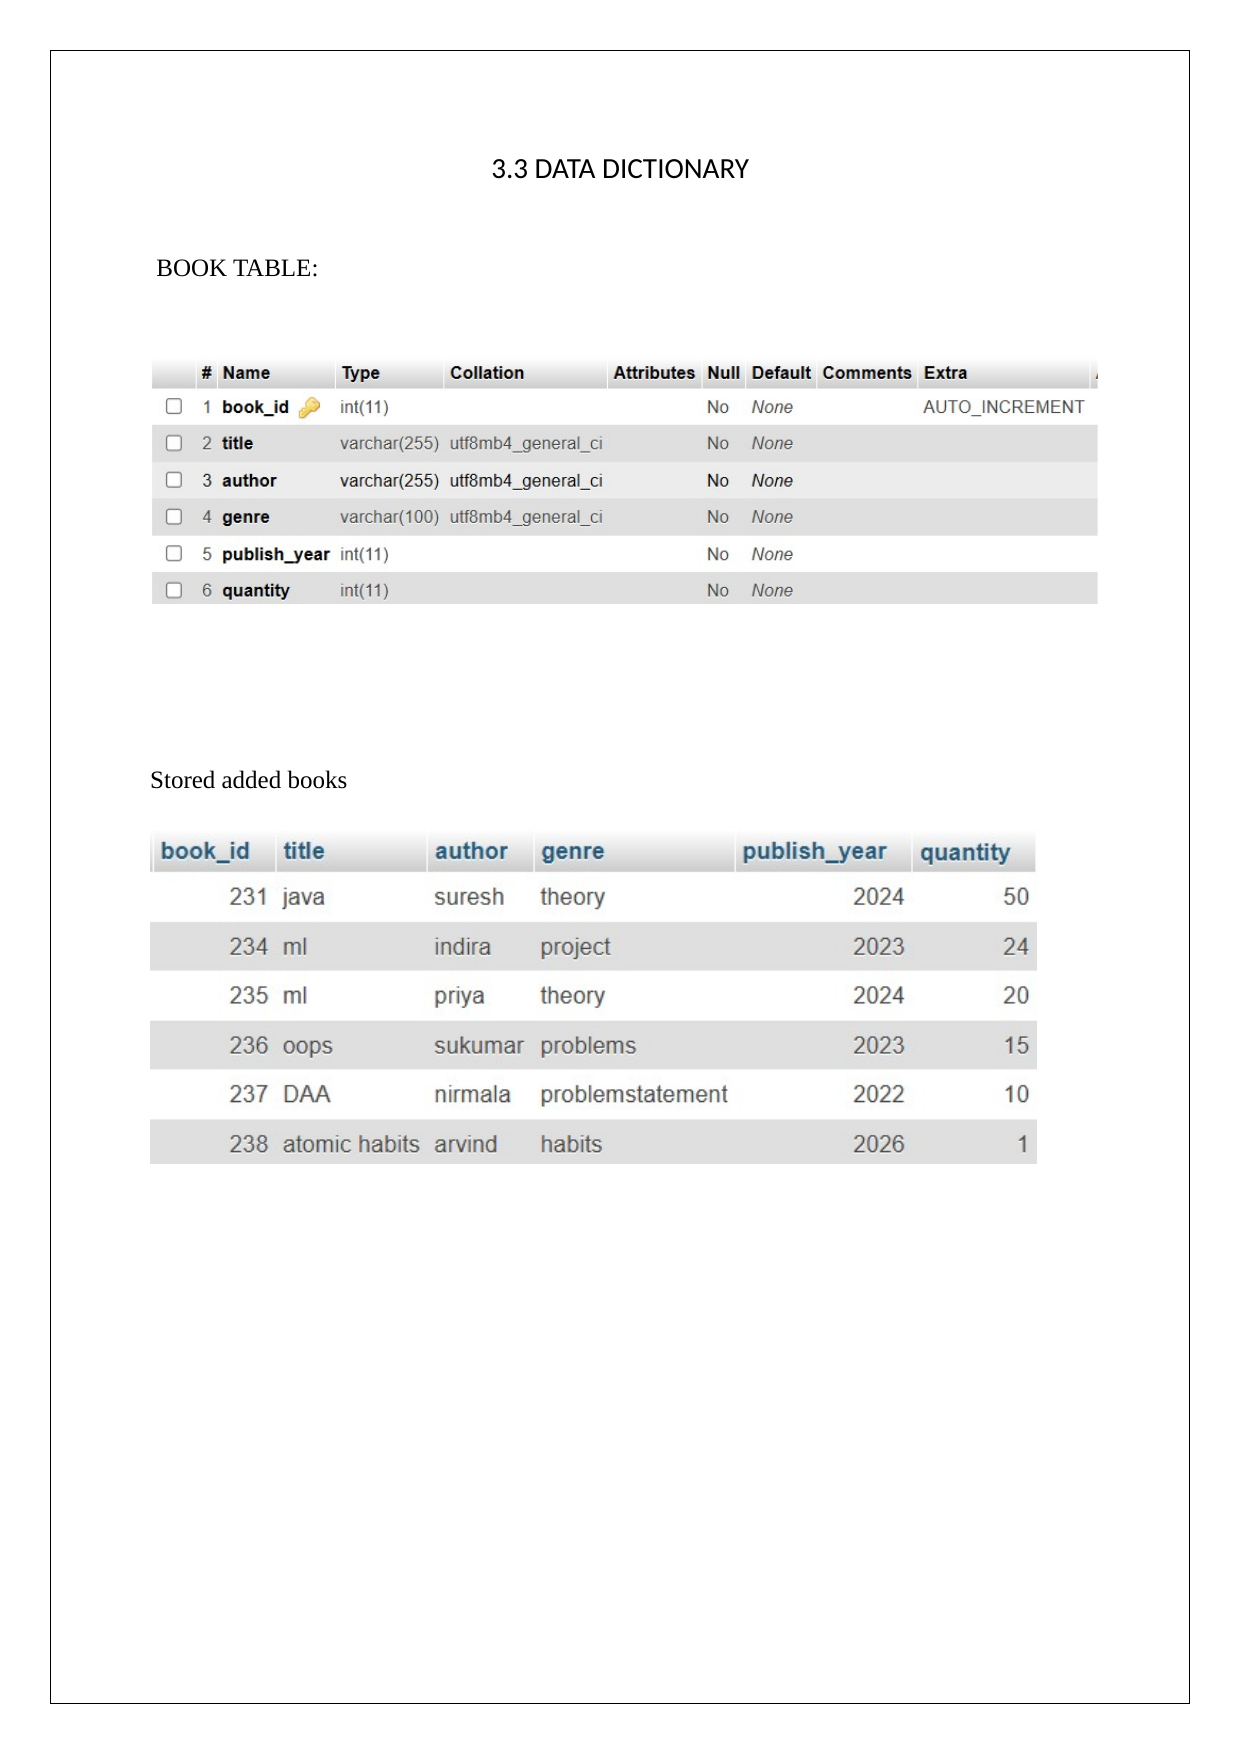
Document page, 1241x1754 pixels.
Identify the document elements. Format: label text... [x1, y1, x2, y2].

picture [150, 812, 1037, 1164]
text 3.3 DATA DICTIONARY [150, 150, 1090, 186]
text Stored added books [150, 765, 1090, 794]
picture [150, 348, 1098, 604]
text BOOK TABLE: [150, 253, 1090, 282]
